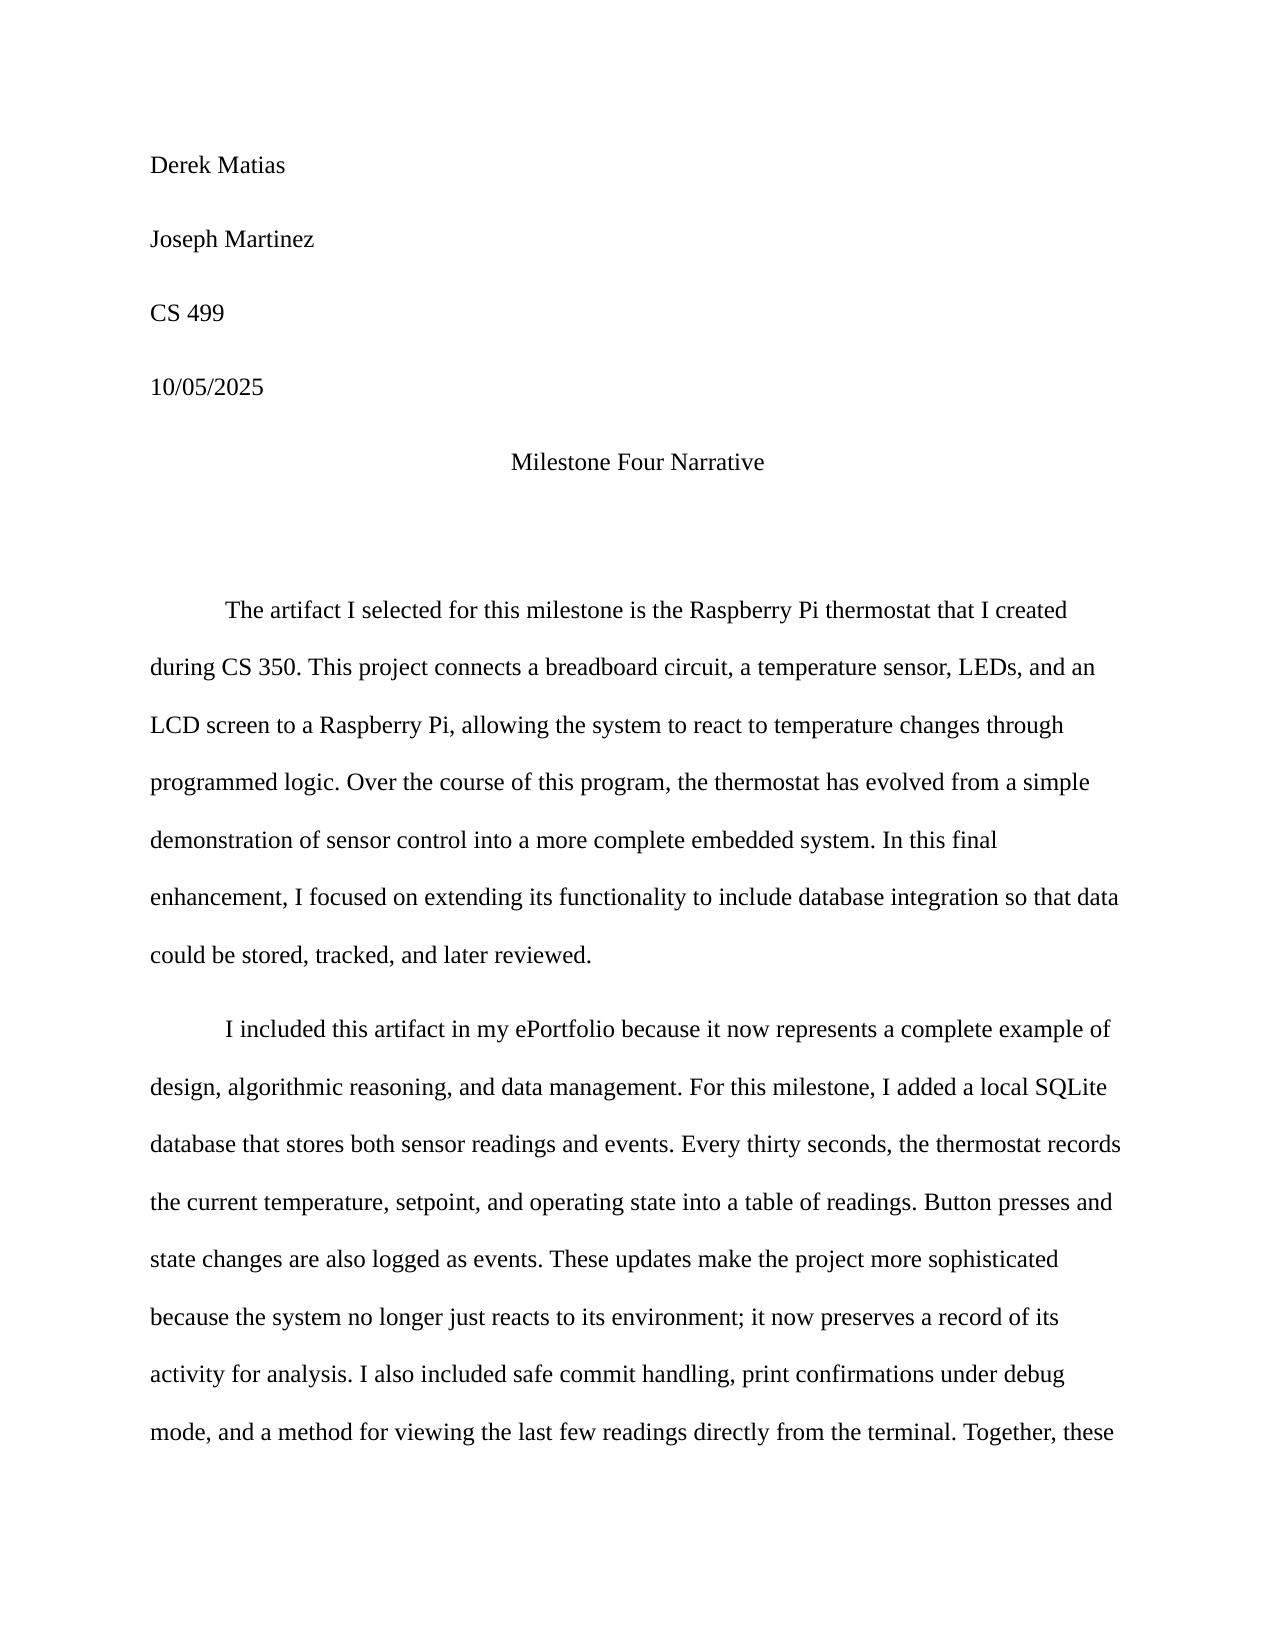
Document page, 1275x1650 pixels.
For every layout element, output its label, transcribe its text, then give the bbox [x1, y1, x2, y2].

text CS 499 [150, 298, 1125, 327]
text Derek Matias [150, 150, 1125, 179]
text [150, 1014, 1125, 1445]
text Joseph Martinez [150, 224, 1125, 253]
text 10/05/2025 [150, 372, 1125, 401]
text Milestone Four Narrative [150, 447, 1125, 475]
text The artifact I selected for this milestone is the Raspberry Pi thermostat that I created during CS 350. This project connects a breadboard circuit, a temperature sensor, LEDs, and an LCD screen to a Raspberry Pi, allowing the system to react to temperature changes through programmed logic. Over the course of this program, the thermostat has evolved from a simple demonstration of sensor control into a more complete embedded system. In this final enhancement, I focused on extending its functionality to include database integration so that data could be stored, tracked, and later reviewed. [150, 595, 1125, 969]
